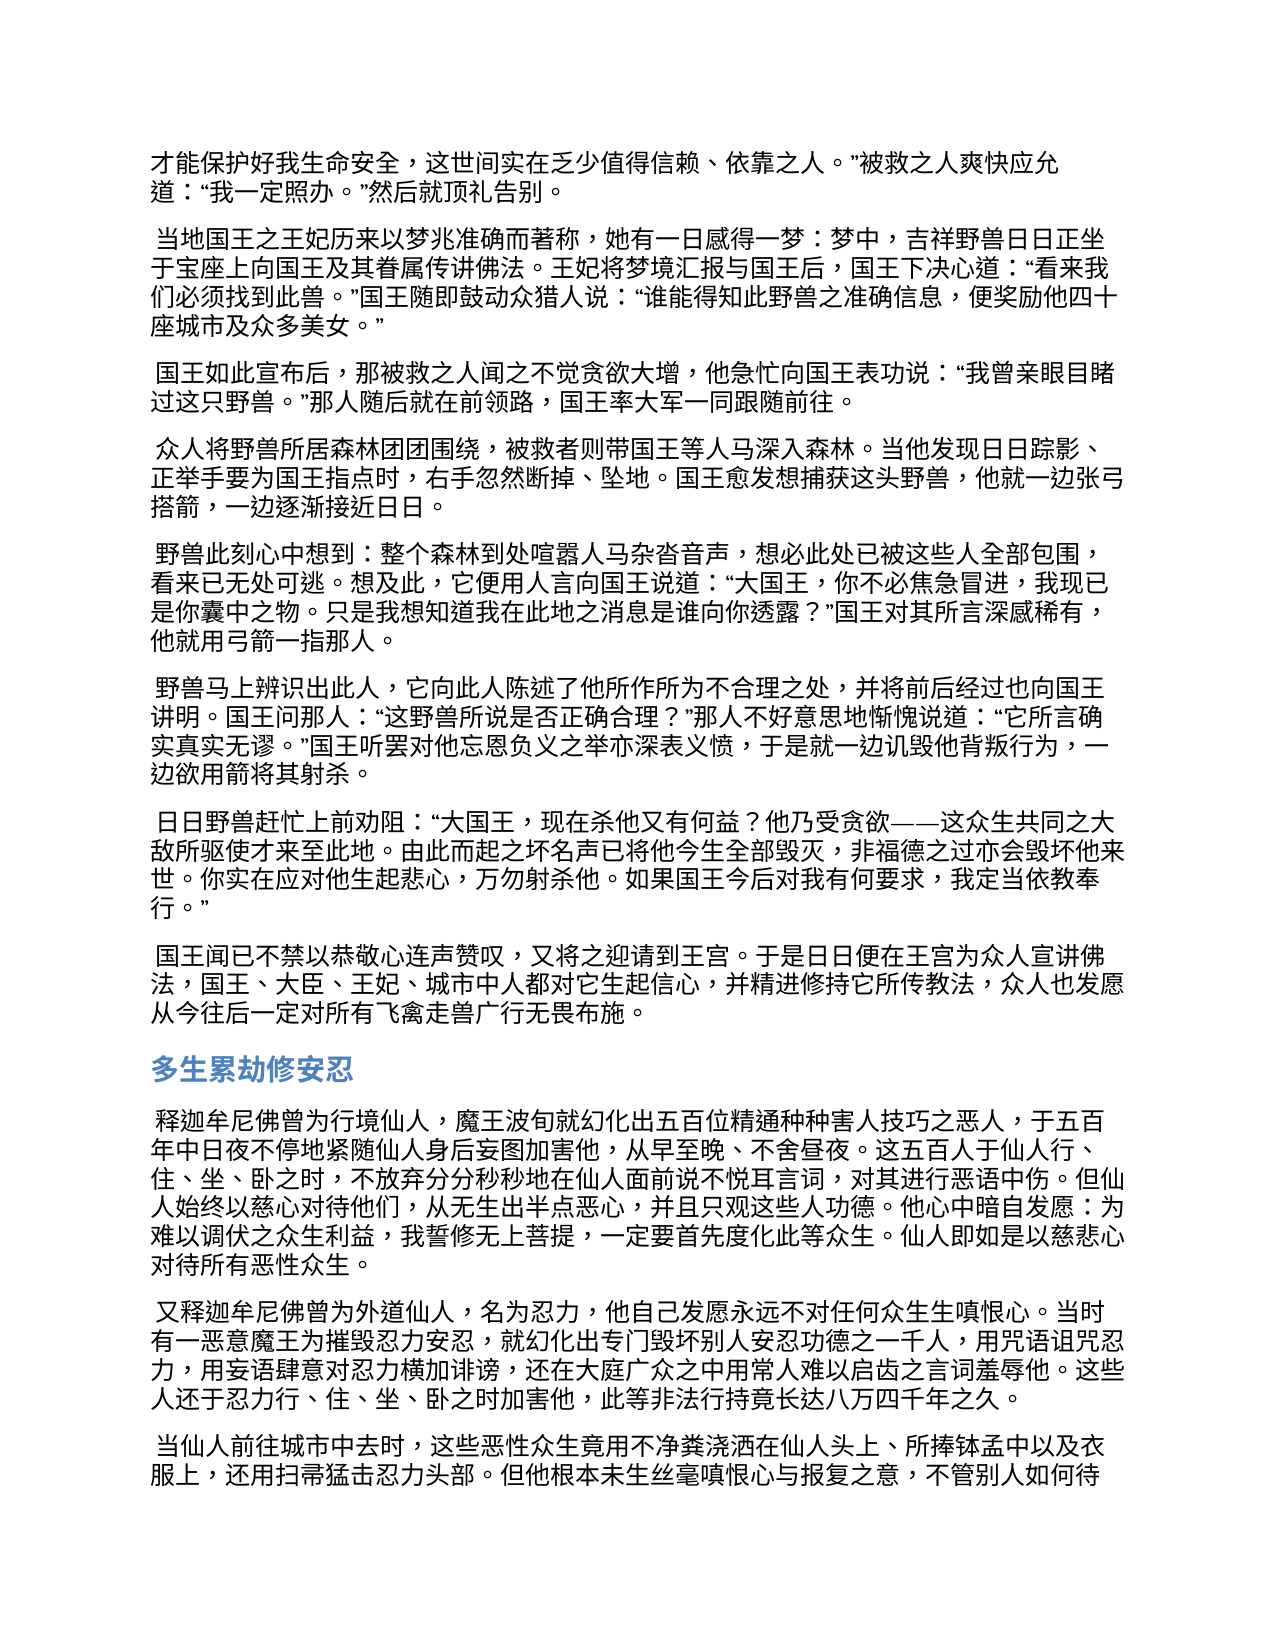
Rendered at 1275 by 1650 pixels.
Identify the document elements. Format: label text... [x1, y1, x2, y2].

text 当地国王之王妃历来以梦兆准确而著称，她有一日感得一梦：梦中，吉祥野兽日日正坐于宝座上向国王及其眷属传讲佛法。王妃将梦境汇报与国王后，国王下决心道：“看来我们必须找到此兽。”国王随即鼓动众猎人说：“谁能得知此野兽之准确信息，便奖励他四十座城市及众多美女。” [150, 226, 1125, 341]
text 国王如此宣布后，那被救之人闻之不觉贪欲大增，他急忙向国王表功说：“我曾亲眼目睹过这只野兽。”那人随后就在前领路，国王率大军一同跟随前往。 [150, 360, 1125, 417]
text 众人将野兽所居森林团团围绕，被救者则带国王等人马深入森林。当他发现日日踪影、正举手要为国王指点时，右手忽然断掉、坠地。国王愈发想捕获这头野兽，他就一边张弓搭箭，一边逐渐接近日日。 [150, 436, 1125, 522]
text 又释迦牟尼佛曾为外道仙人，名为忍力，他自己发愿永远不对任何众生生嗔恨心。当时有一恶意魔王为摧毁忍力安忍，就幻化出专门毁坏别人安忍功德之一千人，用咒语诅咒忍力，用妄语肆意对忍力横加诽谤，还在大庭广众之中用常人难以启齿之言词羞辱他。这些人还于忍力行、住、坐、卧之时加害他，此等非法行持竟长达八万四千年之久。 [150, 1299, 1125, 1414]
text 野兽此刻心中想到：整个森林到处喧嚣人马杂沓音声，想必此处已被这些人全部包围，看来已无处可逃。想及此，它便用人言向国王说道：“大国王，你不必焦急冒进，我现已是你囊中之物。只是我想知道我在此地之消息是谁向你透露？”国王对其所言深感稀有，他就用弓箭一指那人。 [150, 541, 1125, 656]
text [150, 1433, 1125, 1491]
text 国王闻已不禁以恭敬心连声赞叹，又将之迎请到王宫。于是日日便在王宫为众人宣讲佛法，国王、大臣、王妃、城市中人都对它生起信心，并精进修持它所传教法，众人也发愿从今往后一定对所有飞禽走兽广行无畏布施。 [150, 942, 1125, 1029]
subtitle 多生累劫修安忍 [150, 1049, 1125, 1089]
text 释迦牟尼佛曾为行境仙人，魔王波旬就幻化出五百位精通种种害人技巧之恶人，于五百年中日夜不停地紧随仙人身后妄图加害他，从早至晚、不舍昼夜。这五百人于仙人行、住、坐、卧之时，不放弃分分秒秒地在仙人面前说不悦耳言词，对其进行恶语中伤。但仙人始终以慈心对待他们，从无生出半点恶心，并且只观这些人功德。他心中暗自发愿：为难以调伏之众生利益，我誓修无上菩提，一定要首先度化此等众生。仙人即如是以慈悲心对待所有恶性众生。 [150, 1108, 1125, 1281]
text 日日野兽赶忙上前劝阻：“大国王，现在杀他又有何益？他乃受贪欲——这众生共同之大敌所驱使才来至此地。由此而起之坏名声已将他今生全部毁灭，非福德之过亦会毁坏他来世。你实在应对他生起悲心，万勿射杀他。如果国王今后对我有何要求，我定当依教奉行。” [150, 809, 1125, 924]
text 野兽马上辨识出此人，它向此人陈述了他所作所为不合理之处，并将前后经过也向国王讲明。国王问那人：“这野兽所说是否正确合理？”那人不好意思地惭愧说道：“它所言确实真实无谬。”国王听罢对他忘恩负义之举亦深表义愤，于是就一边讥毁他背叛行为，一边欲用箭将其射杀。 [150, 675, 1125, 790]
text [150, 150, 1125, 207]
